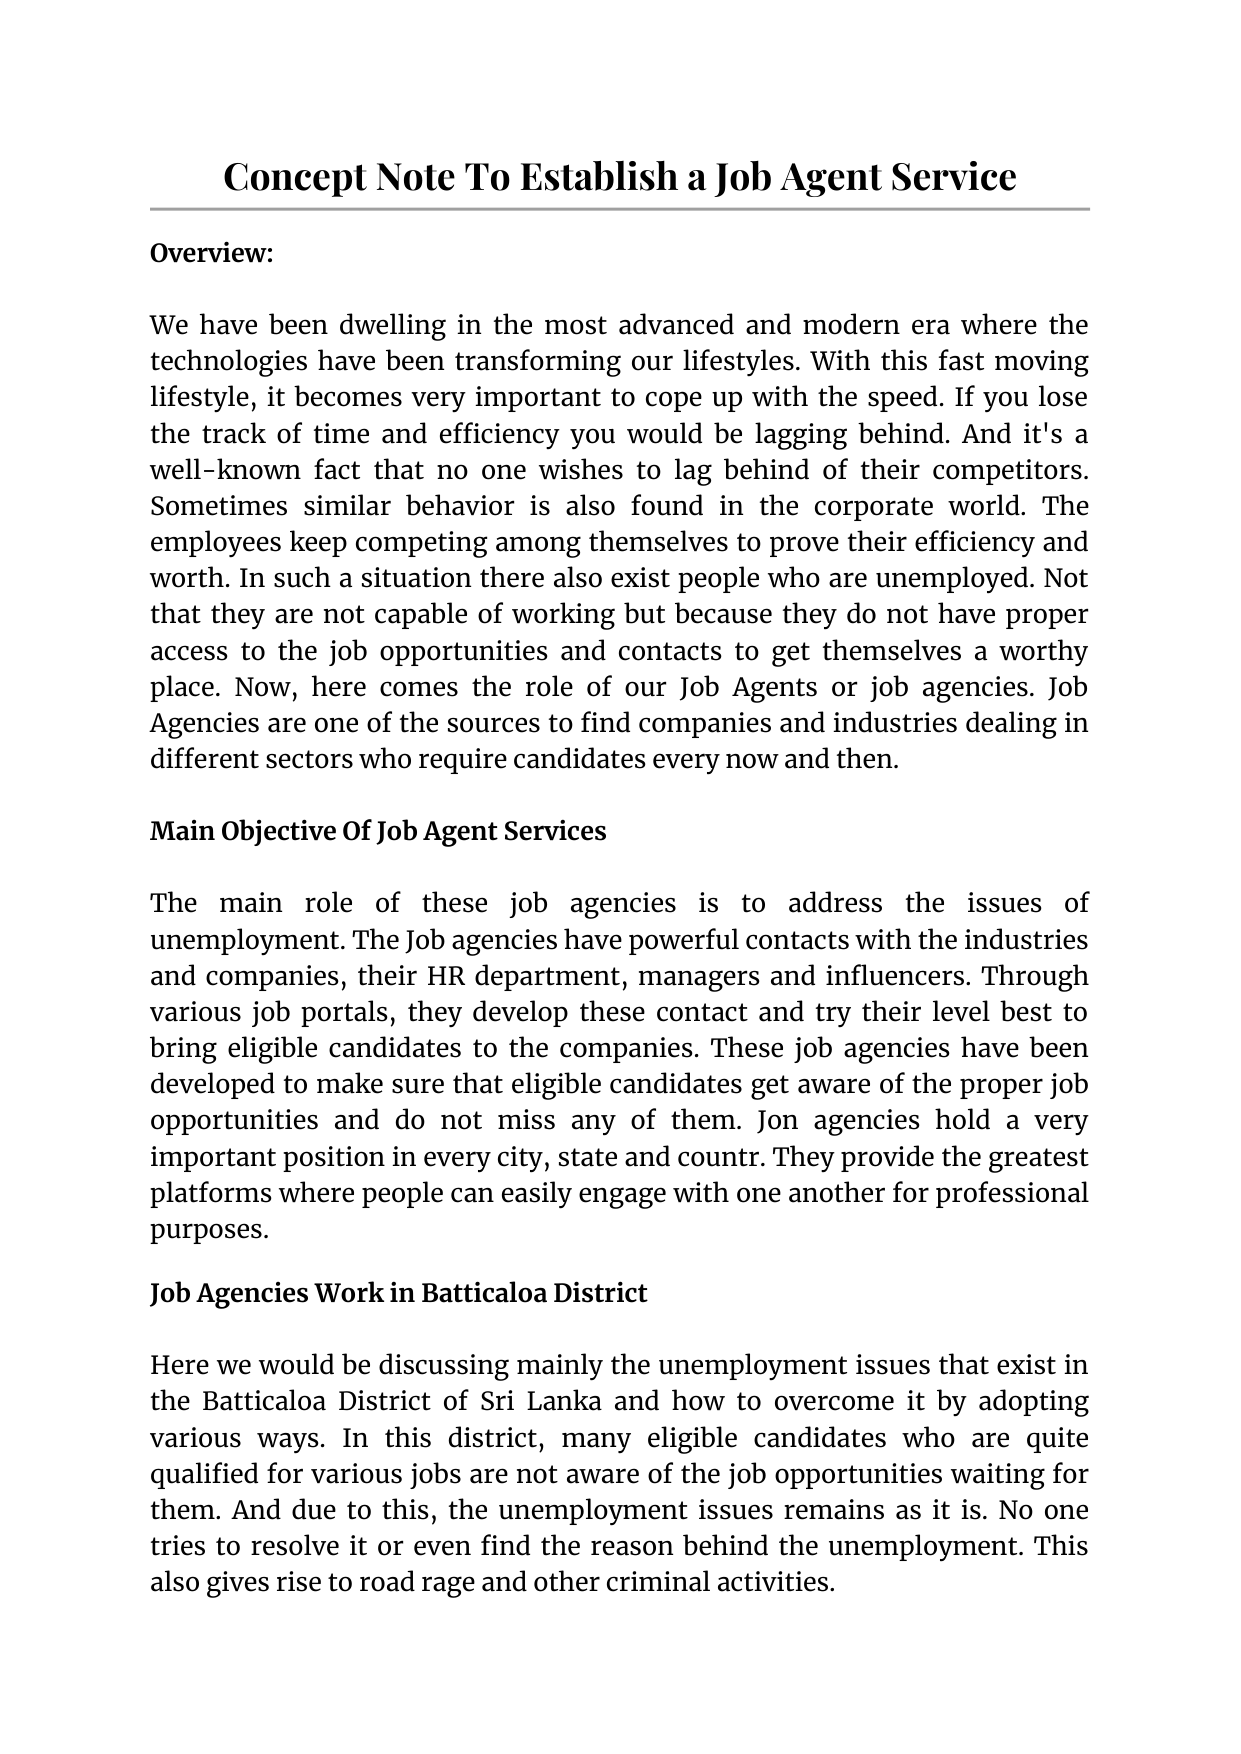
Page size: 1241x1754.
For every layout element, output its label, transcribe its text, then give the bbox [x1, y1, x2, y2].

text The main role of these job agencies is to address the issues of unemployment. The Job agencies have powerful contacts with the industries and companies, their HR department, managers and influencers. Through various job portals, they develop these contact and try their level best to bring eligible candidates to the companies. These job agencies have been developed to make sure that eligible candidates get aware of the proper job opportunities and do not miss any of them. Jon agencies hold a very important position in every city, state and countr. They provide the greatest platforms where people can easily engage with one another for professional purposes. [150, 888, 1090, 1245]
text Here we would be discussing mainly the unemployment issues that exist in the Batticaloa District of Sri Lanka and how to overcome it by adopting various ways. In this district, many eligible candidates who are quite qualified for various jobs are not aware of the job opportunities waiting for them. And due to this, the unemployment issues remains as it is. No one tries to resolve it or even find the reason behind the unemployment. This also gives rise to road rage and other criminal activities. [150, 1350, 1090, 1598]
text Concept Note To Establish a Job Agent Service [150, 150, 1090, 200]
text Job Agencies Work in Batticaloa District [150, 1278, 1090, 1309]
text Overview: [150, 238, 1090, 269]
text Main Objective Of Job Agent Services [150, 816, 1090, 847]
text We have been dwelling in the most advanced and modern era where the technologies have been transforming our lifestyles. With this fast moving lifestyle, it becomes very important to cope up with the speed. If you lose the track of time and efficiency you would be lagging behind. And it's a well-known fact that no one wishes to lag behind of their competitors. Sometimes similar behavior is also found in the corporate world. The employees keep competing among themselves to prove their efficiency and worth. In such a situation there also exist people who are unemployed. Not that they are not capable of working but because they do not have proper access to the job opportunities and contacts to get themselves a worthy place. Now, here comes the role of our Job Agents or job agencies. Job Agencies are one of the sources to find companies and industries dealing in different sectors who require candidates every now and then. [150, 310, 1090, 775]
